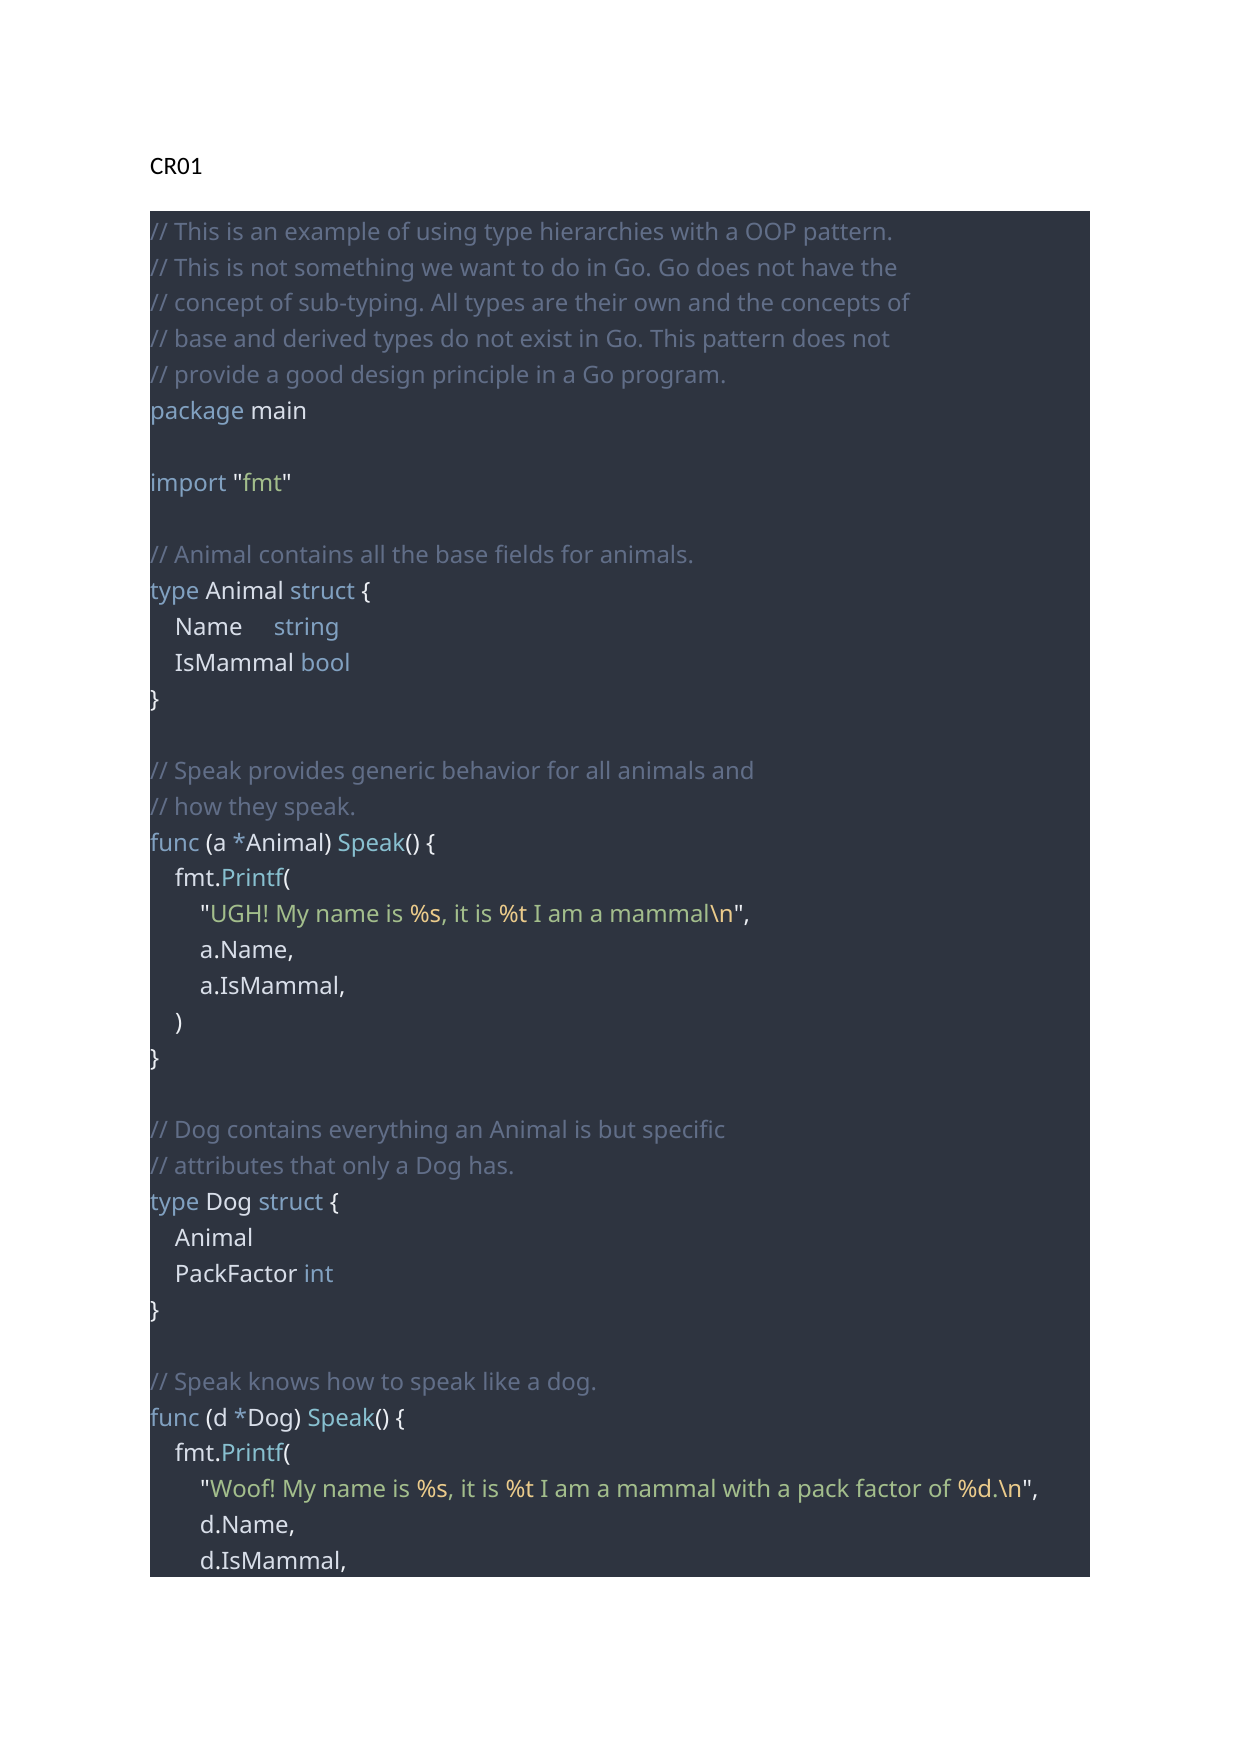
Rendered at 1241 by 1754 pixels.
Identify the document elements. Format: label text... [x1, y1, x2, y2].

text "UGH! My name is %s, it is %t I am a mammal\n", [150, 894, 1090, 930]
text package main [150, 391, 1090, 427]
text ) [150, 1002, 1090, 1038]
text // Animal contains all the base fields for animals. [150, 534, 1090, 570]
text a.Name, [150, 930, 1090, 966]
text IsMammal bool [150, 642, 1090, 678]
text // attributes that only a Dog has. [150, 1145, 1090, 1181]
text } [150, 1038, 1090, 1073]
text type Animal struct { [150, 570, 1090, 606]
text // This is not something we want to do in Go. Go does not have the [150, 247, 1090, 283]
text // how they speak. [150, 786, 1090, 822]
text } [150, 1289, 1090, 1325]
text // Speak knows how to speak like a dog. [150, 1361, 1090, 1397]
text Animal [150, 1217, 1090, 1253]
text d.Name, [150, 1505, 1090, 1541]
text fmt.Printf( [150, 858, 1090, 894]
text // concept of sub-typing. All types are their own and the concepts of [150, 283, 1090, 319]
text PackFactor int [150, 1253, 1090, 1289]
text fmt.Printf( [150, 1433, 1090, 1469]
text type Dog struct { [150, 1181, 1090, 1217]
text CR01 [150, 150, 1090, 181]
text func (a *Animal) Speak() { [150, 822, 1090, 858]
text a.IsMammal, [150, 966, 1090, 1002]
text // base and derived types do not exist in Go. This pattern does not [150, 319, 1090, 355]
text // Dog contains everything an Animal is but specific [150, 1109, 1090, 1145]
text func (d *Dog) Speak() { [150, 1397, 1090, 1433]
text "Woof! My name is %s, it is %t I am a mammal with a pack factor of %d.\n", [150, 1469, 1090, 1505]
text // Speak provides generic behavior for all animals and [150, 750, 1090, 786]
text // This is an example of using type hierarchies with a OOP pattern. [150, 211, 1090, 247]
text // provide a good design principle in a Go program. [150, 355, 1090, 391]
text import "fmt" [150, 463, 1090, 498]
text Name string [150, 606, 1090, 642]
text d.IsMammal, [150, 1541, 1090, 1577]
text } [150, 678, 1090, 714]
